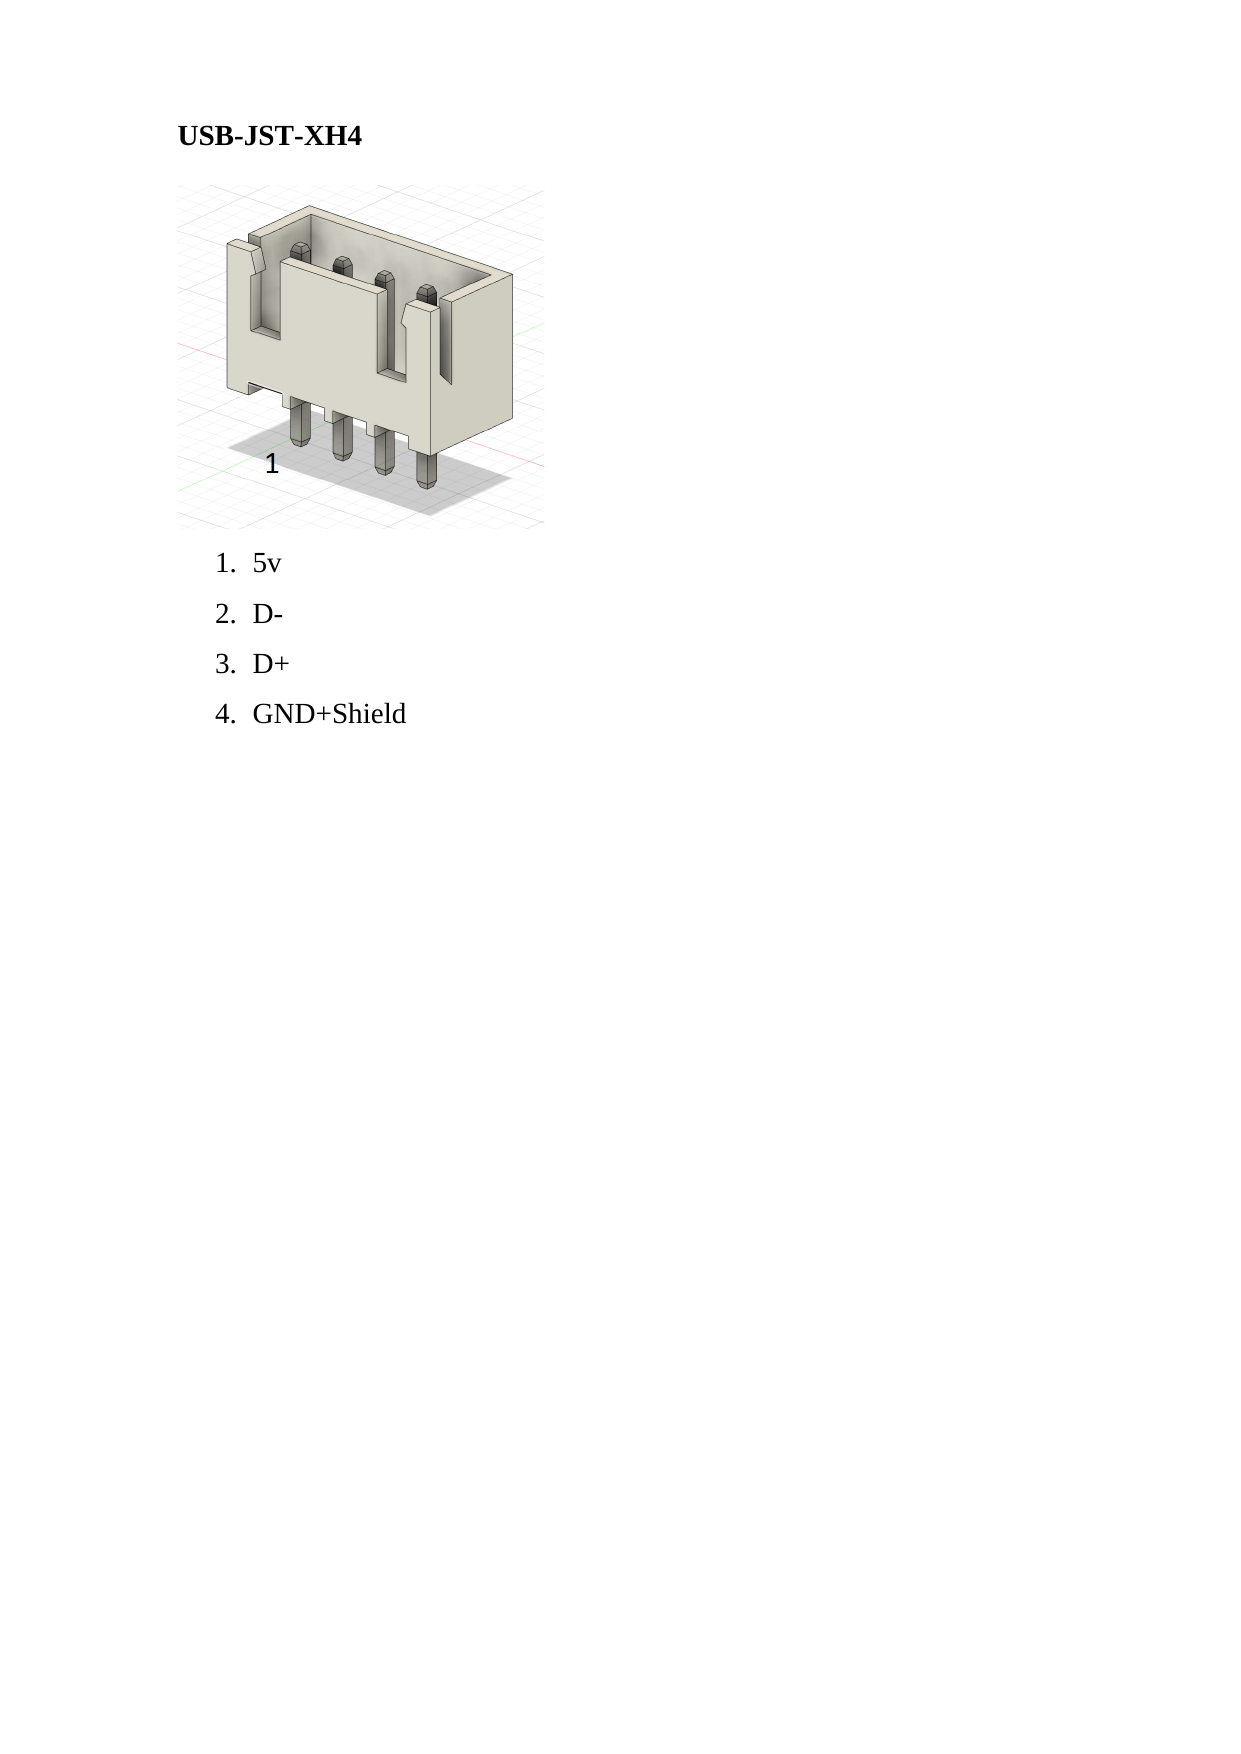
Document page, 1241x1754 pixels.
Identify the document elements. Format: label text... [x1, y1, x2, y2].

list D- [215, 596, 1152, 629]
list D+ [215, 646, 1152, 680]
picture [177, 185, 545, 529]
text USB-JST-XH4 [177, 118, 1152, 152]
list GND+Shield [215, 697, 1152, 730]
list 5v [215, 546, 1152, 579]
